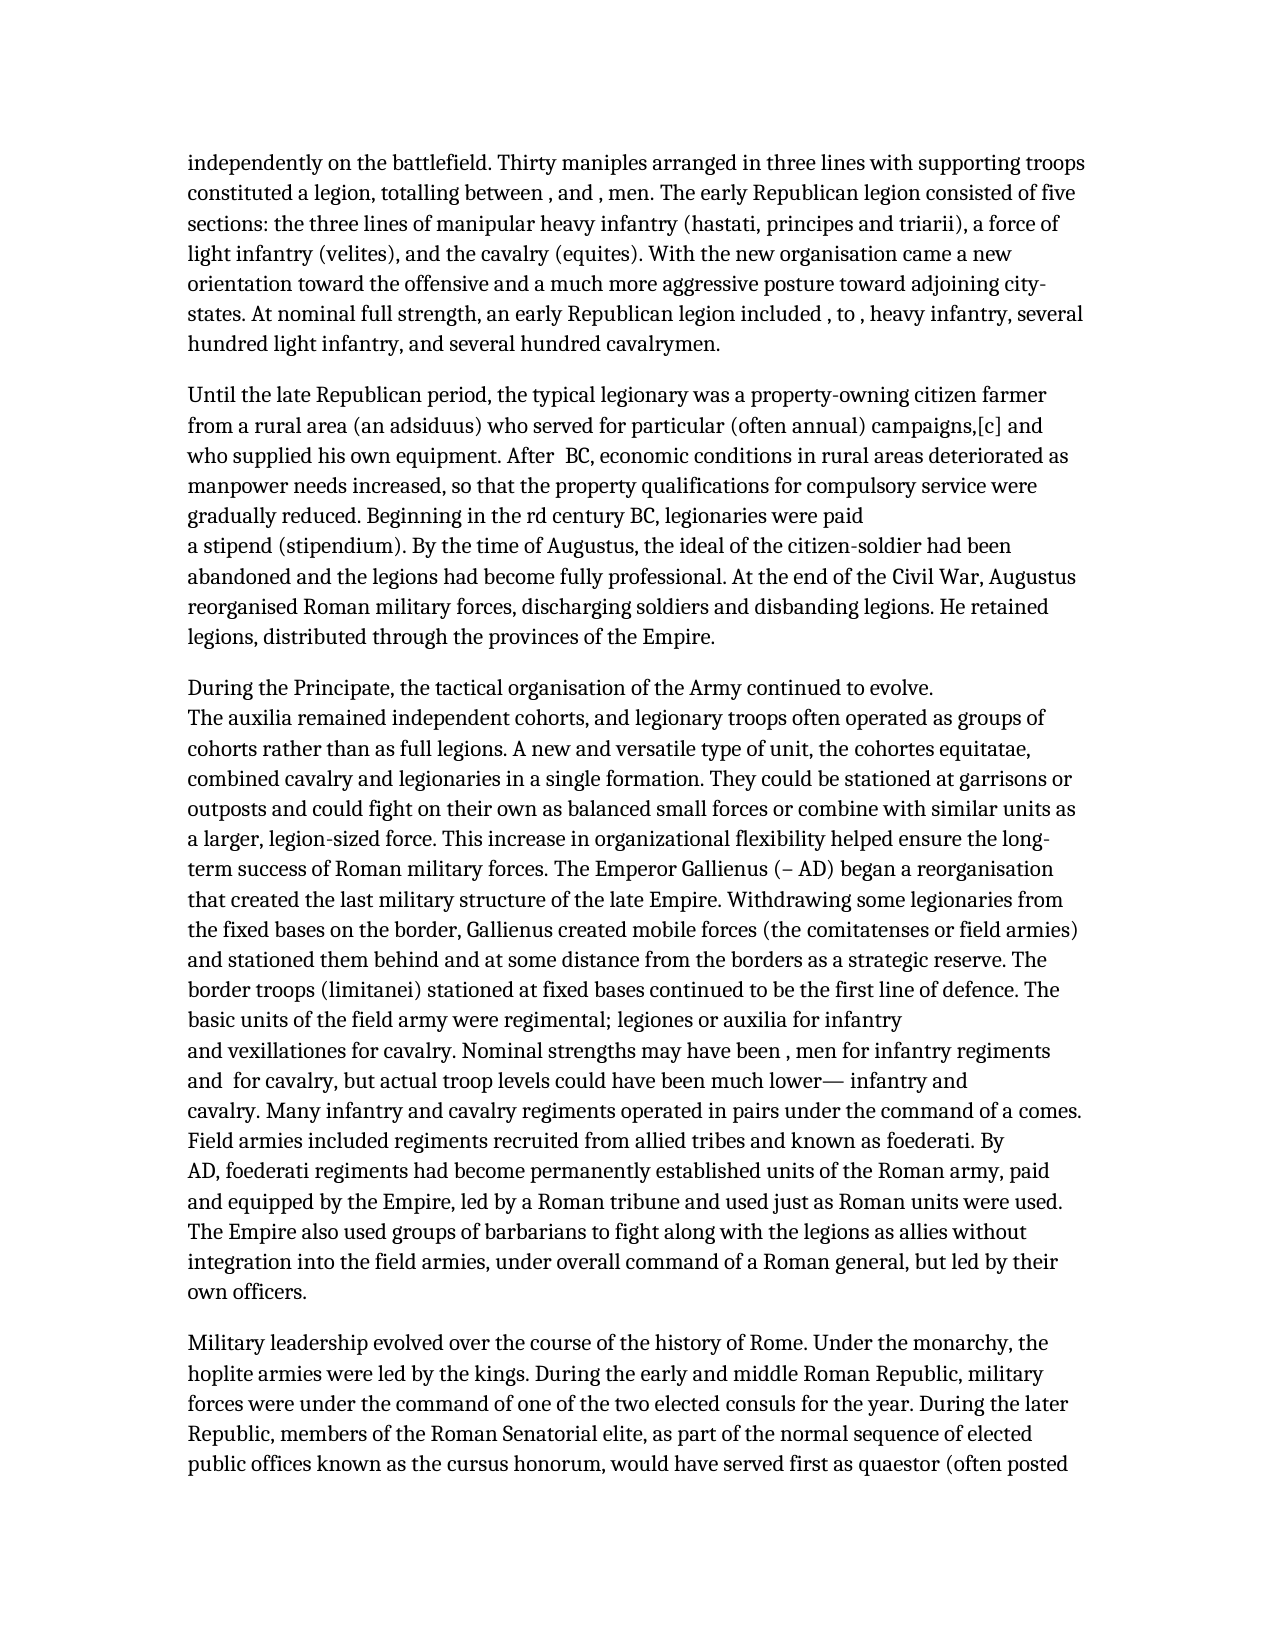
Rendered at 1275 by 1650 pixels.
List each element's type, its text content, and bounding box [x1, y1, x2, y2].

text Until the late Republican period, the typical legionary was a property-owning citizen farmer from a rural area (an adsiduus) who served for particular (often annual) campaigns,[c] and who supplied his own equipment. After BC, economic conditions in rural areas deteriorated as manpower needs increased, so that the property qualifications for compulsory service were gradually reduced. Beginning in the rd century BC, legionaries were paid a stipend (stipendium). By the time of Augustus, the ideal of the citizen-soldier had been abandoned and the legions had become fully professional. At the end of the Civil War, Augustus reorganised Roman military forces, discharging soldiers and disbanding legions. He retained legions, distributed through the provinces of the Empire. [187, 382, 1087, 650]
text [187, 150, 1087, 358]
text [187, 1330, 1087, 1477]
text During the Principate, the tactical organisation of the Army continued to evolve. The auxilia remained independent cohorts, and legionary troops often operated as groups of cohorts rather than as full legions. A new and versatile type of unit, the cohortes equitatae, combined cavalry and legionaries in a single formation. They could be stationed at garrisons or outposts and could fight on their own as balanced small forces or combine with similar units as a larger, legion-sized force. This increase in organizational flexibility helped ensure the long-term success of Roman military forces. The Emperor Gallienus (– AD) began a reorganisation that created the last military structure of the late Empire. Withdrawing some legionaries from the fixed bases on the border, Gallienus created mobile forces (the comitatenses or field armies) and stationed them behind and at some distance from the borders as a strategic reserve. The border troops (limitanei) stationed at fixed bases continued to be the first line of defence. The basic units of the field army were regimental; legiones or auxilia for infantry and vexillationes for cavalry. Nominal strengths may have been , men for infantry regiments and for cavalry, but actual troop levels could have been much lower— infantry and cavalry. Many infantry and cavalry regiments operated in pairs under the command of a comes. Field armies included regiments recruited from allied tribes and known as foederati. By AD, foederati regiments had become permanently established units of the Roman army, paid and equipped by the Empire, led by a Roman tribune and used just as Roman units were used. The Empire also used groups of barbarians to fight along with the legions as allies without integration into the field armies, under overall command of a Roman general, but led by their own officers. [187, 675, 1087, 1306]
